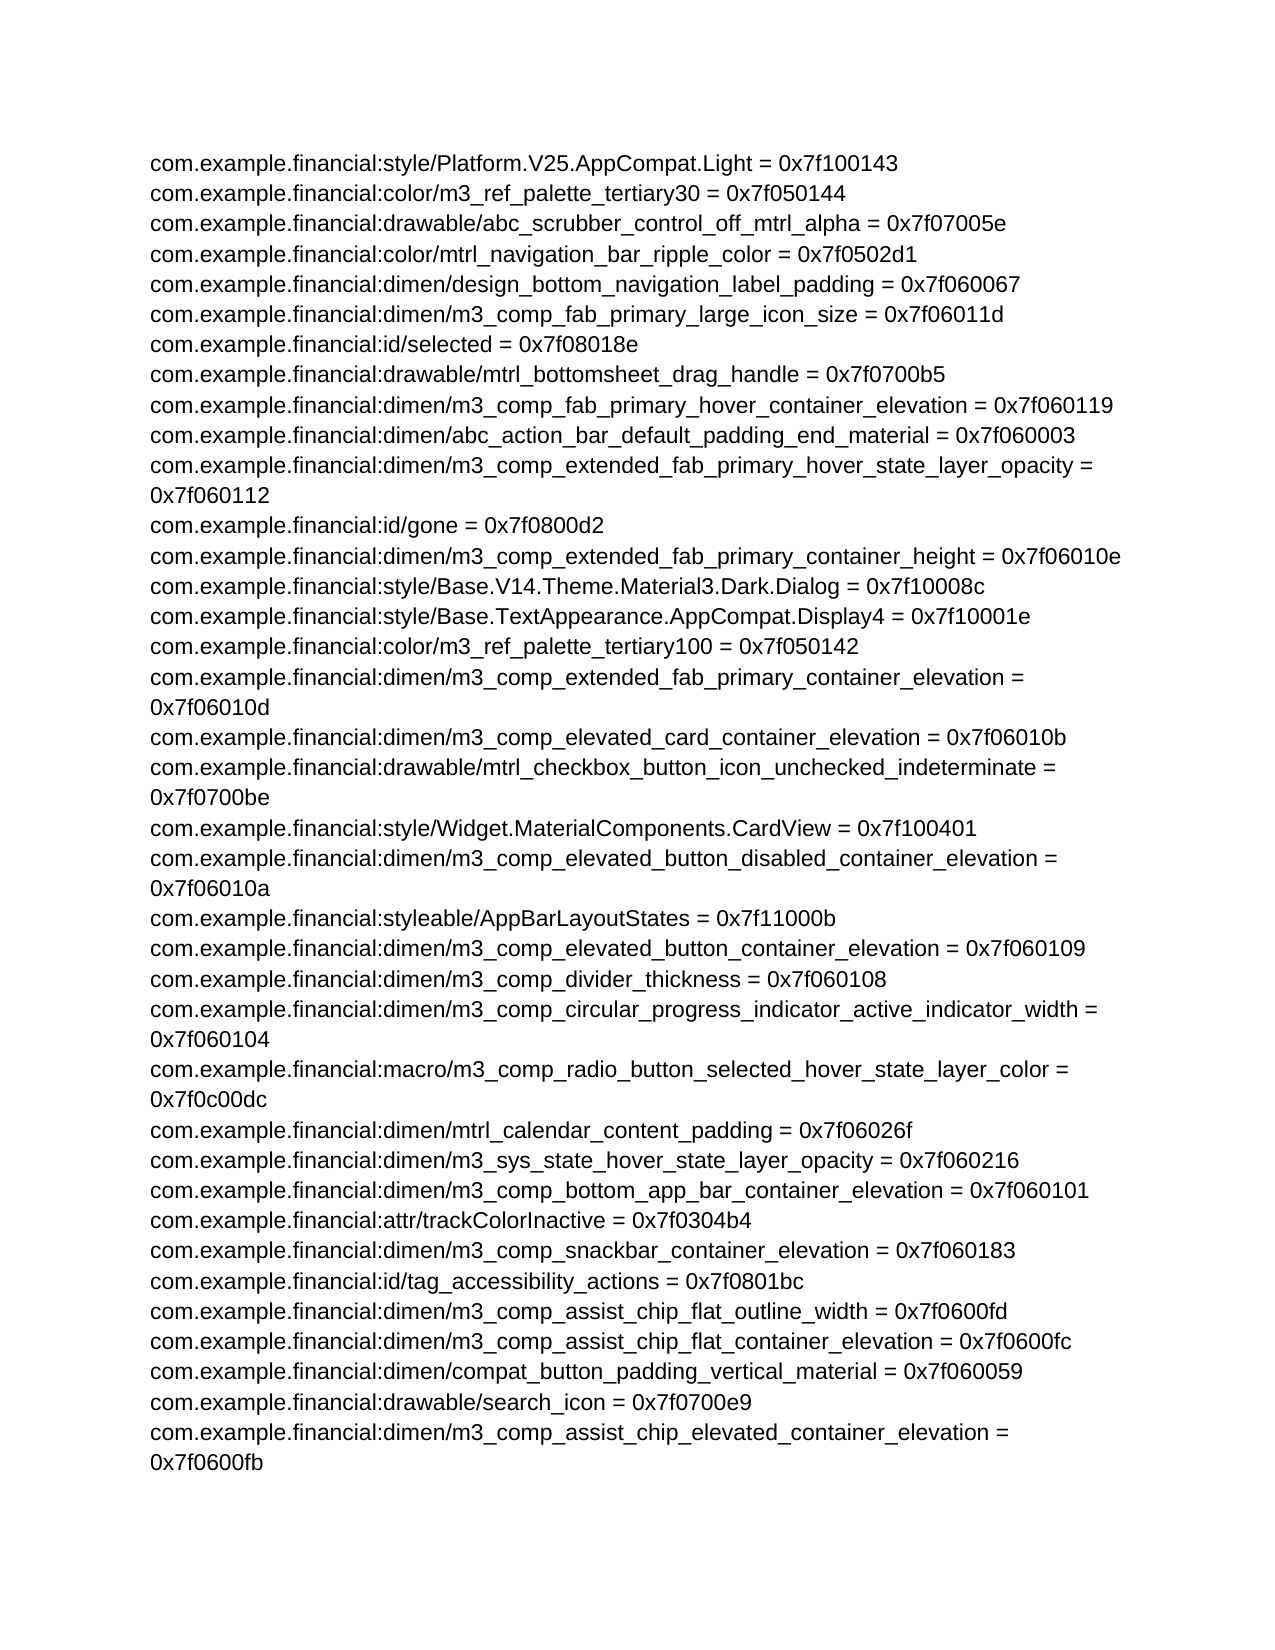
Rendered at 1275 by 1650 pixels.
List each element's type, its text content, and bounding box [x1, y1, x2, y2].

text com.example.financial:macro/m3_comp_radio_button_selected_hover_state_layer_color = 0x7f0c00dc [150, 1056, 1125, 1113]
text com.example.financial:id/selected = 0x7f08018e [150, 331, 1125, 358]
text com.example.financial:dimen/m3_comp_fab_primary_large_icon_size = 0x7f06011d [150, 301, 1125, 327]
text com.example.financial:dimen/abc_action_bar_default_padding_end_material = 0x7f060003 [150, 422, 1125, 448]
text com.example.financial:dimen/m3_comp_divider_thickness = 0x7f060108 [150, 966, 1125, 992]
text com.example.financial:style/Platform.V25.AppCompat.Light = 0x7f100143 [150, 150, 1125, 176]
text com.example.financial:dimen/m3_comp_elevated_button_disabled_container_elevation = 0x7f06010a [150, 845, 1125, 901]
text com.example.financial:dimen/m3_comp_extended_fab_primary_container_height = 0x7f06010e [150, 543, 1125, 569]
text com.example.financial:drawable/mtrl_bottomsheet_drag_handle = 0x7f0700b5 [150, 361, 1125, 388]
text com.example.financial:drawable/abc_scrubber_control_off_mtrl_alpha = 0x7f07005e [150, 210, 1125, 237]
text com.example.financial:attr/trackColorInactive = 0x7f0304b4 [150, 1207, 1125, 1234]
text com.example.financial:dimen/m3_comp_elevated_button_container_elevation = 0x7f060109 [150, 935, 1125, 962]
text com.example.financial:id/gone = 0x7f0800d2 [150, 512, 1125, 539]
text com.example.financial:dimen/m3_sys_state_hover_state_layer_opacity = 0x7f060216 [150, 1147, 1125, 1173]
text com.example.financial:dimen/m3_comp_extended_fab_primary_container_elevation = 0x7f06010d [150, 663, 1125, 720]
text com.example.financial:styleable/AppBarLayoutStates = 0x7f11000b [150, 905, 1125, 932]
text com.example.financial:dimen/m3_comp_snackbar_container_elevation = 0x7f060183 [150, 1237, 1125, 1264]
text com.example.financial:color/mtrl_navigation_bar_ripple_color = 0x7f0502d1 [150, 241, 1125, 267]
text com.example.financial:id/tag_accessibility_actions = 0x7f0801bc [150, 1268, 1125, 1294]
text com.example.financial:drawable/search_icon = 0x7f0700e9 [150, 1388, 1125, 1415]
text com.example.financial:dimen/mtrl_calendar_content_padding = 0x7f06026f [150, 1117, 1125, 1143]
text com.example.financial:dimen/m3_comp_elevated_card_container_elevation = 0x7f06010b [150, 724, 1125, 750]
text com.example.financial:color/m3_ref_palette_tertiary30 = 0x7f050144 [150, 180, 1125, 207]
text com.example.financial:style/Base.V14.Theme.Material3.Dark.Dialog = 0x7f10008c [150, 573, 1125, 599]
text com.example.financial:dimen/m3_comp_assist_chip_flat_container_elevation = 0x7f0600fc [150, 1328, 1125, 1354]
text com.example.financial:style/Widget.MaterialComponents.CardView = 0x7f100401 [150, 814, 1125, 841]
text com.example.financial:dimen/design_bottom_navigation_label_padding = 0x7f060067 [150, 271, 1125, 297]
text com.example.financial:dimen/m3_comp_fab_primary_hover_container_elevation = 0x7f060119 [150, 392, 1125, 418]
text com.example.financial:dimen/compat_button_padding_vertical_material = 0x7f060059 [150, 1358, 1125, 1385]
text com.example.financial:dimen/m3_comp_assist_chip_elevated_container_elevation = 0x7f0600fb [150, 1419, 1125, 1475]
text com.example.financial:dimen/m3_comp_assist_chip_flat_outline_width = 0x7f0600fd [150, 1298, 1125, 1324]
text com.example.financial:dimen/m3_comp_extended_fab_primary_hover_state_layer_opacity = 0x7f060112 [150, 452, 1125, 509]
text com.example.financial:dimen/m3_comp_circular_progress_indicator_active_indicator_width = 0x7f060104 [150, 996, 1125, 1052]
text com.example.financial:color/m3_ref_palette_tertiary100 = 0x7f050142 [150, 633, 1125, 660]
text com.example.financial:dimen/m3_comp_bottom_app_bar_container_elevation = 0x7f060101 [150, 1177, 1125, 1203]
text com.example.financial:drawable/mtrl_checkbox_button_icon_unchecked_indeterminate = 0x7f0700be [150, 754, 1125, 811]
text com.example.financial:style/Base.TextAppearance.AppCompat.Display4 = 0x7f10001e [150, 603, 1125, 629]
